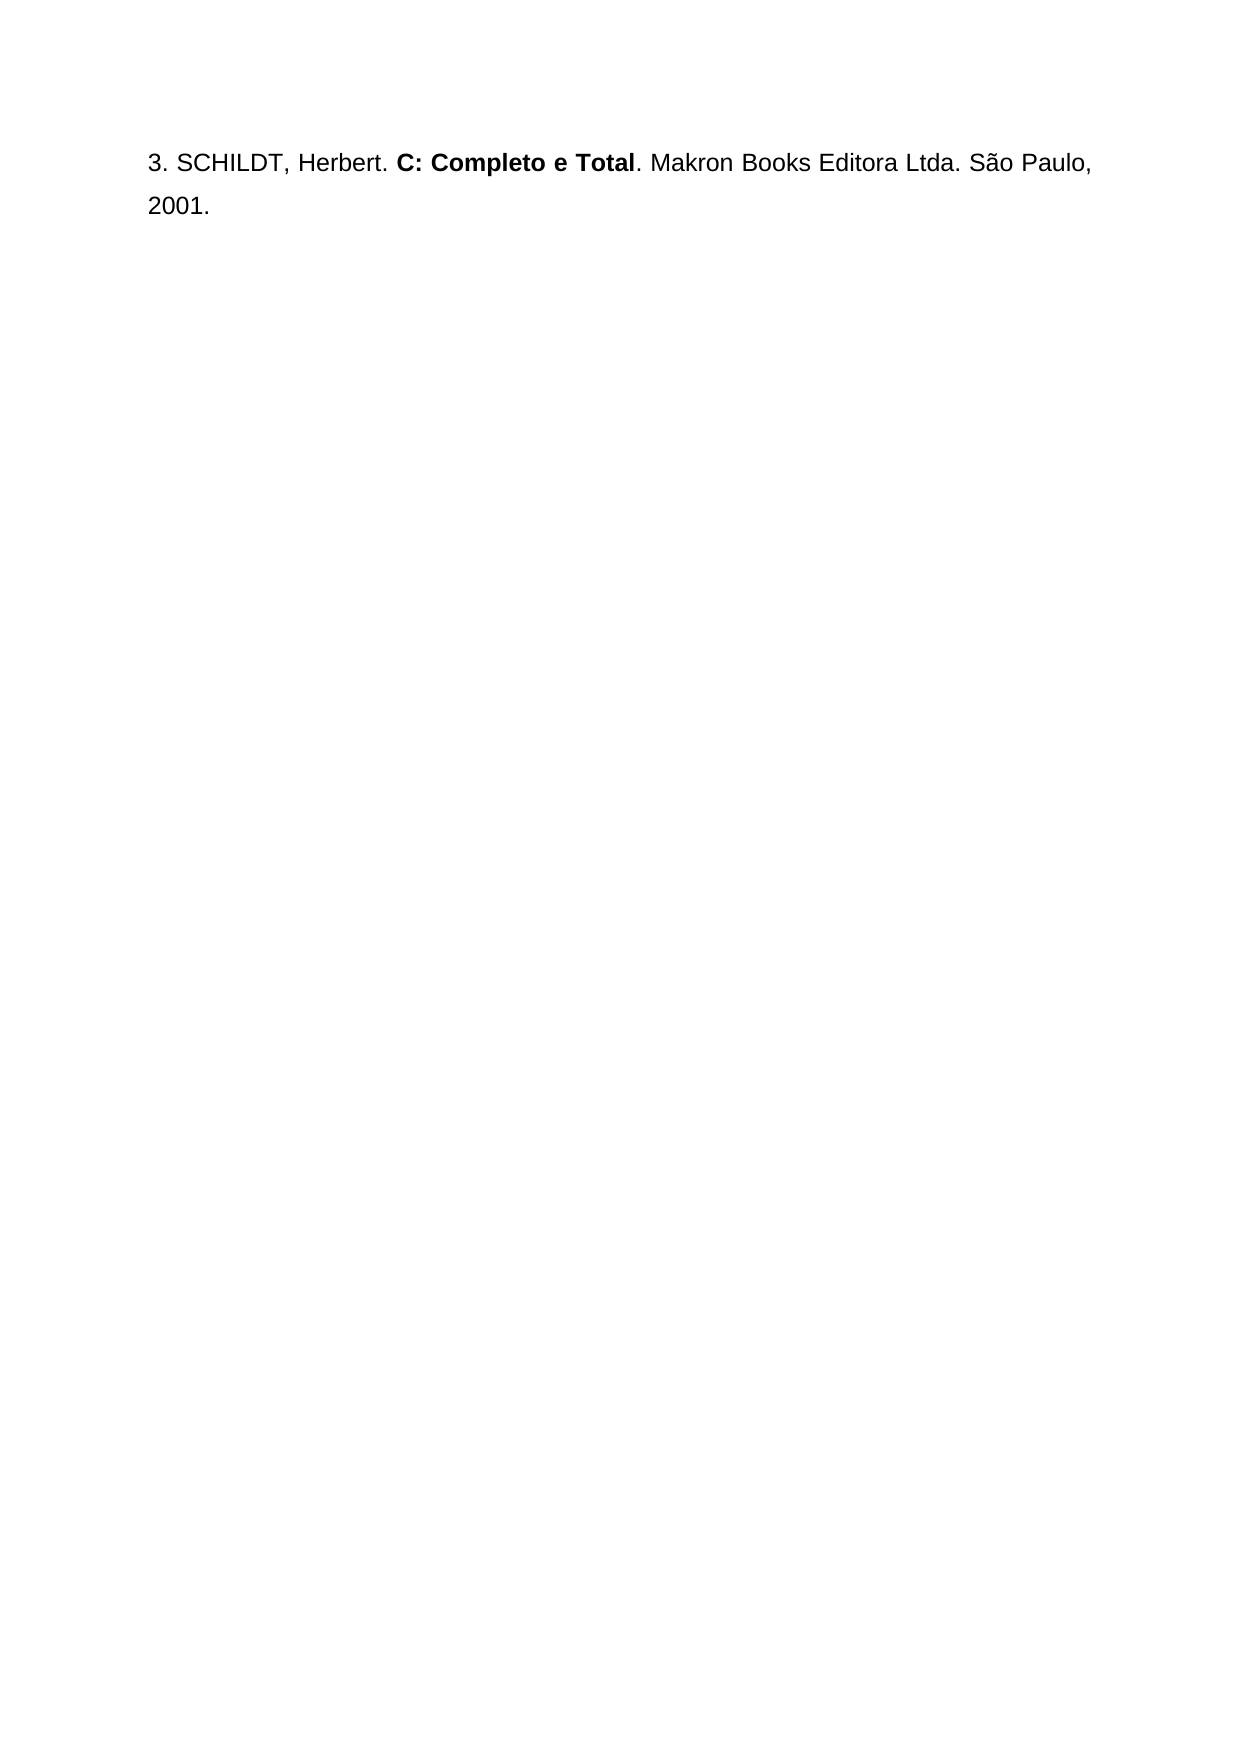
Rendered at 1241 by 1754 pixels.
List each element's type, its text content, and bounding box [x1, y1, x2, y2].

text 3. SCHILDT, Herbert. C: Completo e Total. Makron Books Editora Ltda. São Paulo, 2001. [148, 148, 1093, 219]
